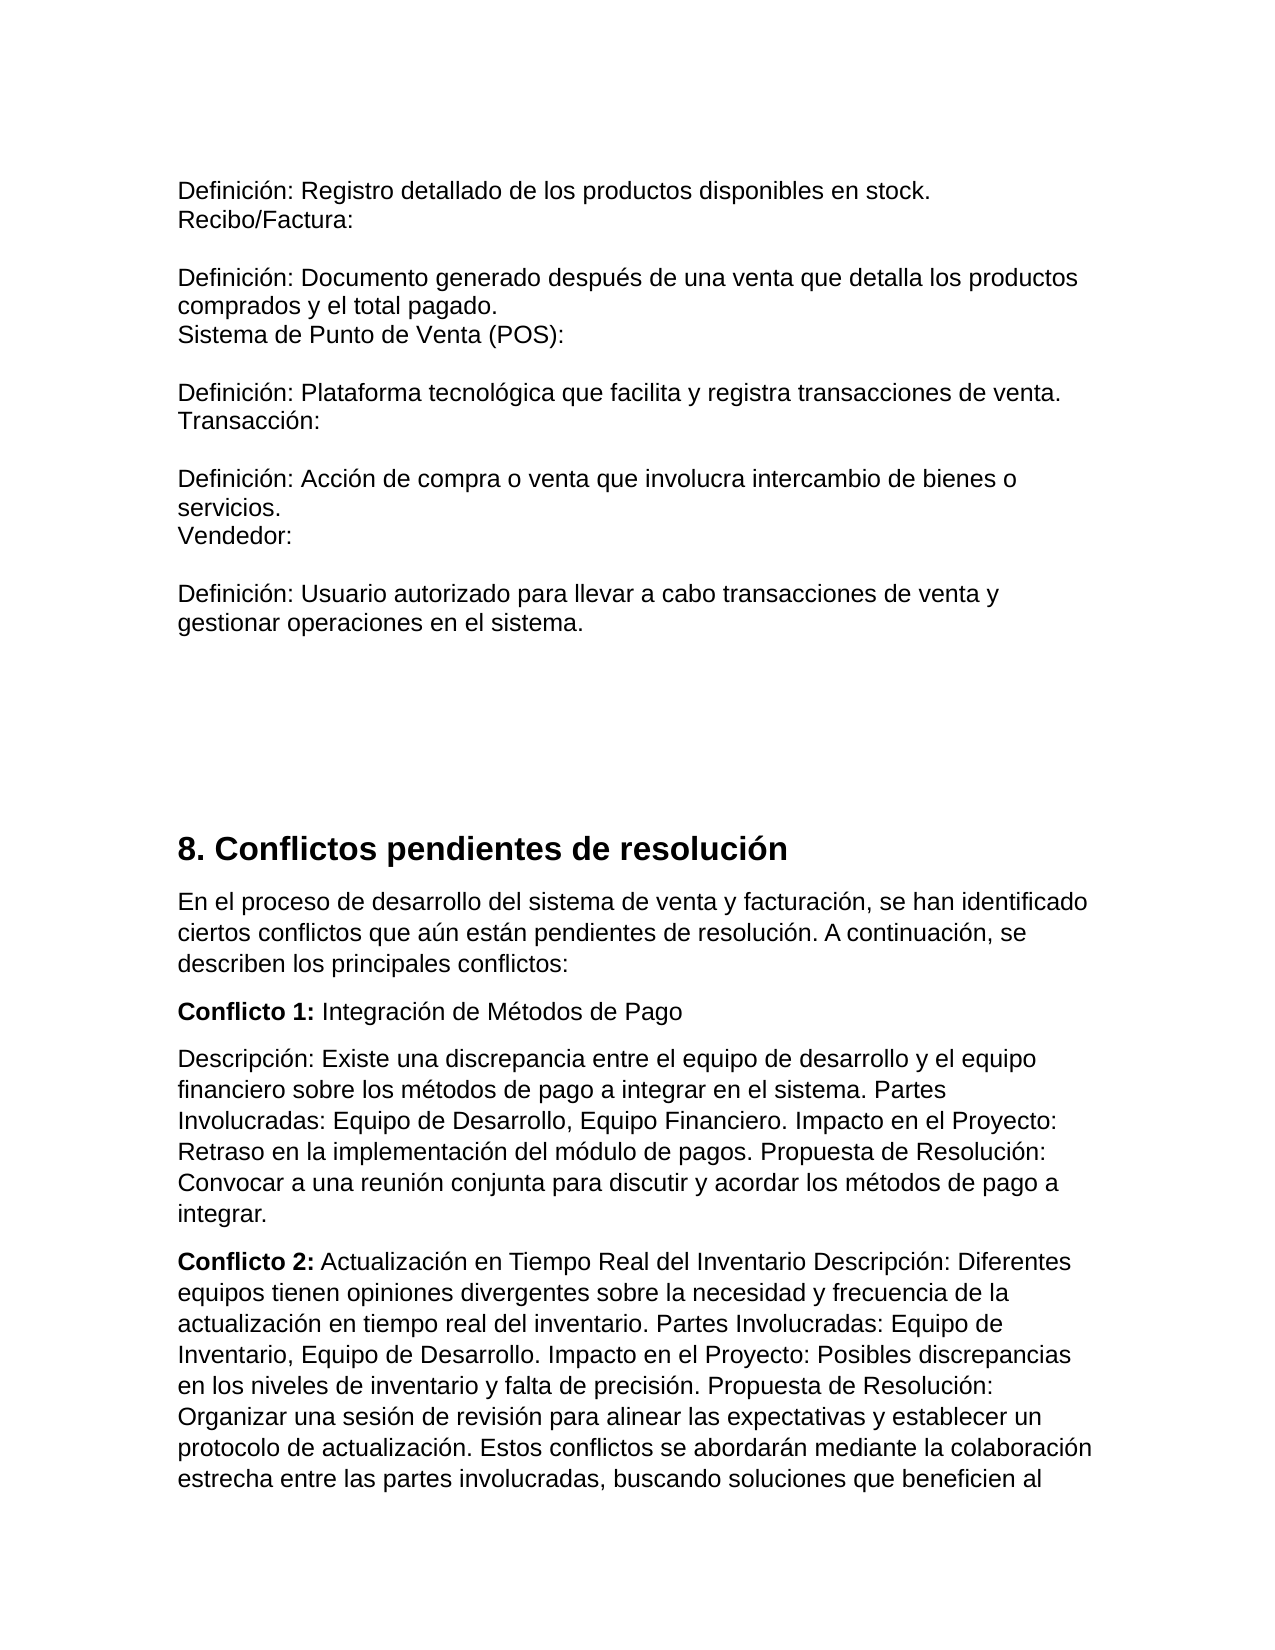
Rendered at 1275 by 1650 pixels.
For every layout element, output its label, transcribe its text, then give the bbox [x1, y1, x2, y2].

text Definición: Acción de compra o venta que involucra intercambio de bienes o servicios. [177, 464, 1098, 521]
text Transacción: [177, 406, 1098, 435]
text Definición: Registro detallado de los productos disponibles en stock. [177, 176, 1098, 205]
text Definición: Usuario autorizado para llevar a cabo transacciones de venta y gestionar operaciones en el sistema. [177, 579, 1098, 636]
text Sistema de Punto de Venta (POS): [177, 320, 1098, 349]
text Definición: Documento generado después de una venta que detalla los productos comprados y el total pagado. [177, 263, 1098, 320]
text 8. Conflictos pendientes de resolución [177, 828, 1098, 867]
text Recibo/Factura: [177, 205, 1098, 234]
text Conflicto 1: Integración de Métodos de Pago [177, 996, 1098, 1025]
text Vendedor: [177, 521, 1098, 550]
text Descripción: Existe una discrepancia entre el equipo de desarrollo y el equipo financiero sobre los métodos de pago a integrar en el sistema. Partes Involucradas: Equipo de Desarrollo, Equipo Financiero. Impacto en el Proyecto: Retraso en la implementación del módulo de pagos. Propuesta de Resolución: Convocar a una reunión conjunta para discutir y acordar los métodos de pago a integrar. [177, 1044, 1098, 1228]
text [177, 1247, 1098, 1493]
text Definición: Plataforma tecnológica que facilita y registra transacciones de venta. [177, 378, 1098, 406]
text En el proceso de desarrollo del sistema de venta y facturación, se han identificado ciertos conflictos que aún están pendientes de resolución. A continuación, se describen los principales conflictos: [177, 887, 1098, 977]
